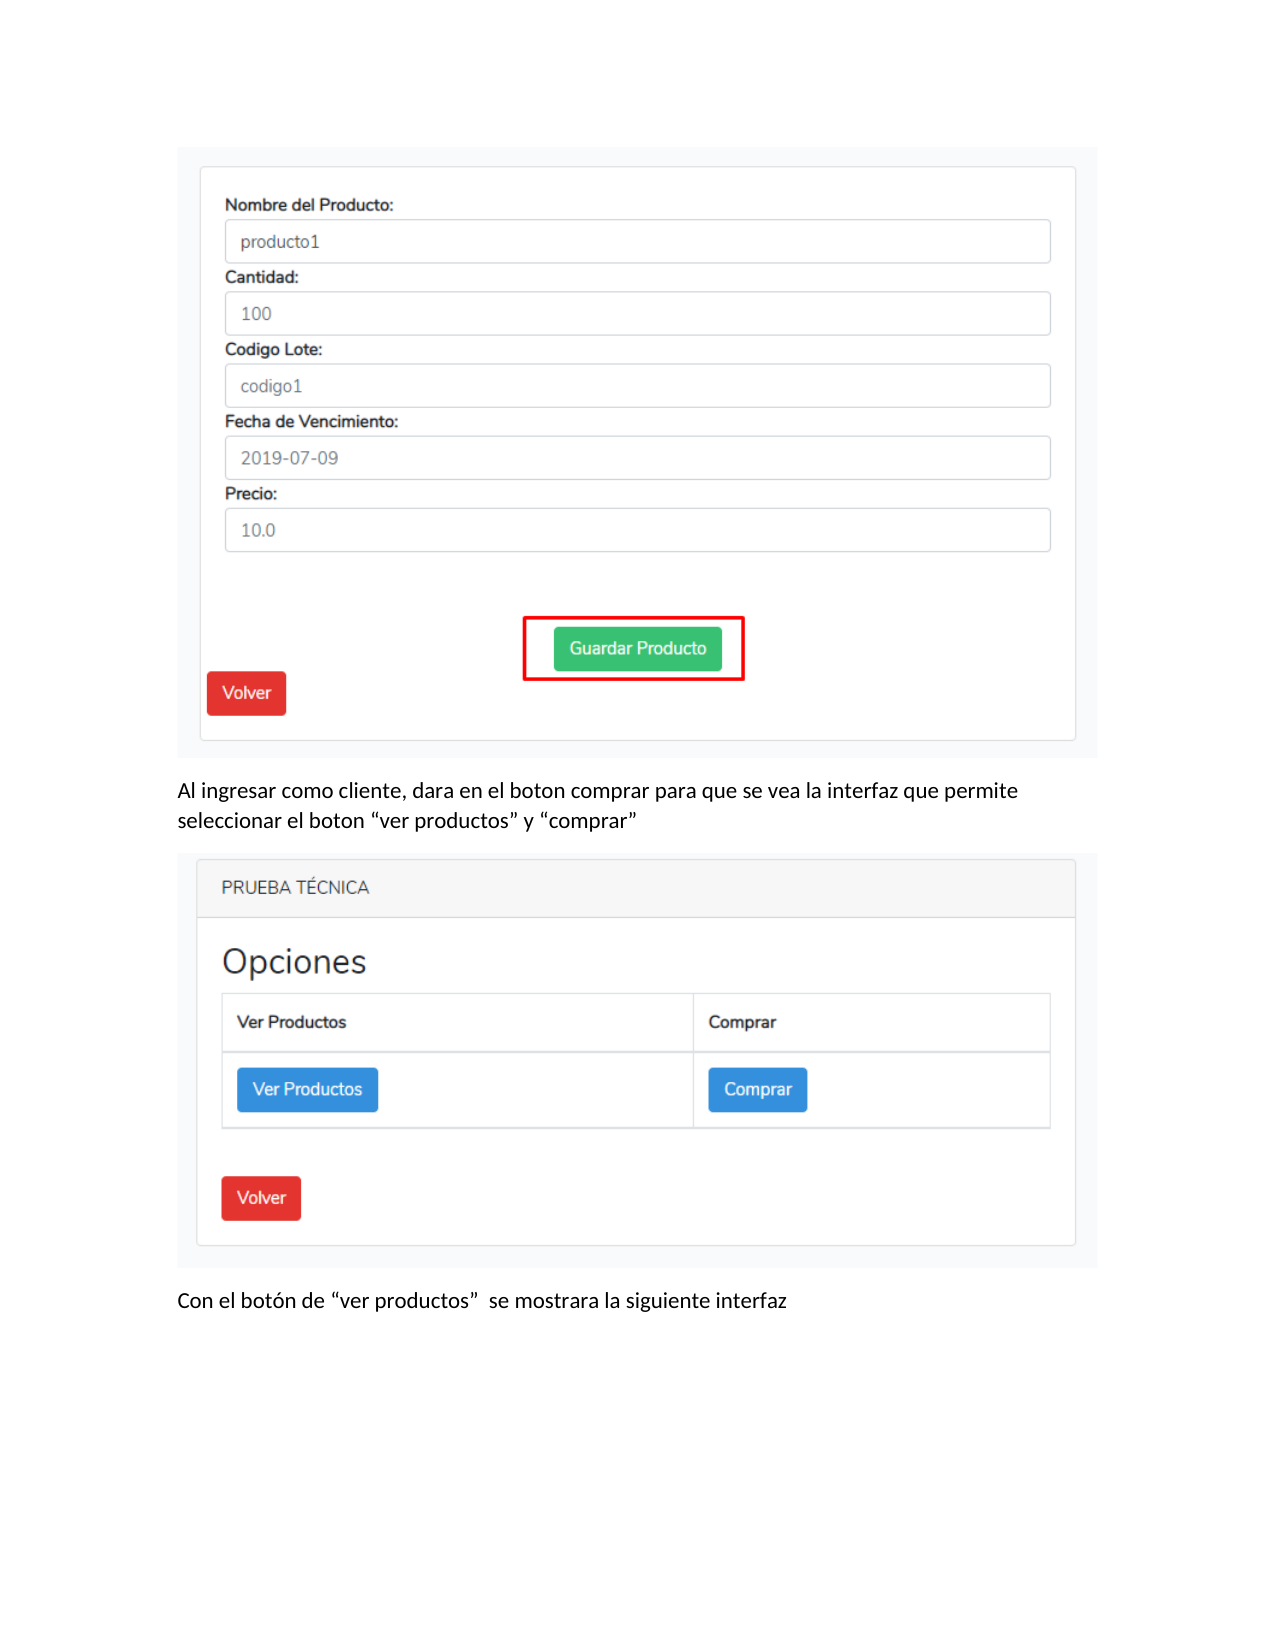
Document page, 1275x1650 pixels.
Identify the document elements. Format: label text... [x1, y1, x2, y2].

text Al ingresar como cliente, dara en el boton comprar para que se vea la interfaz que permite seleccionar el boton “ver productos” y “comprar” [177, 776, 1098, 834]
picture [177, 853, 1098, 1268]
picture [177, 147, 1098, 758]
text Con el botón de “ver productos” se mostrara la siguiente interfaz [177, 1287, 1098, 1315]
